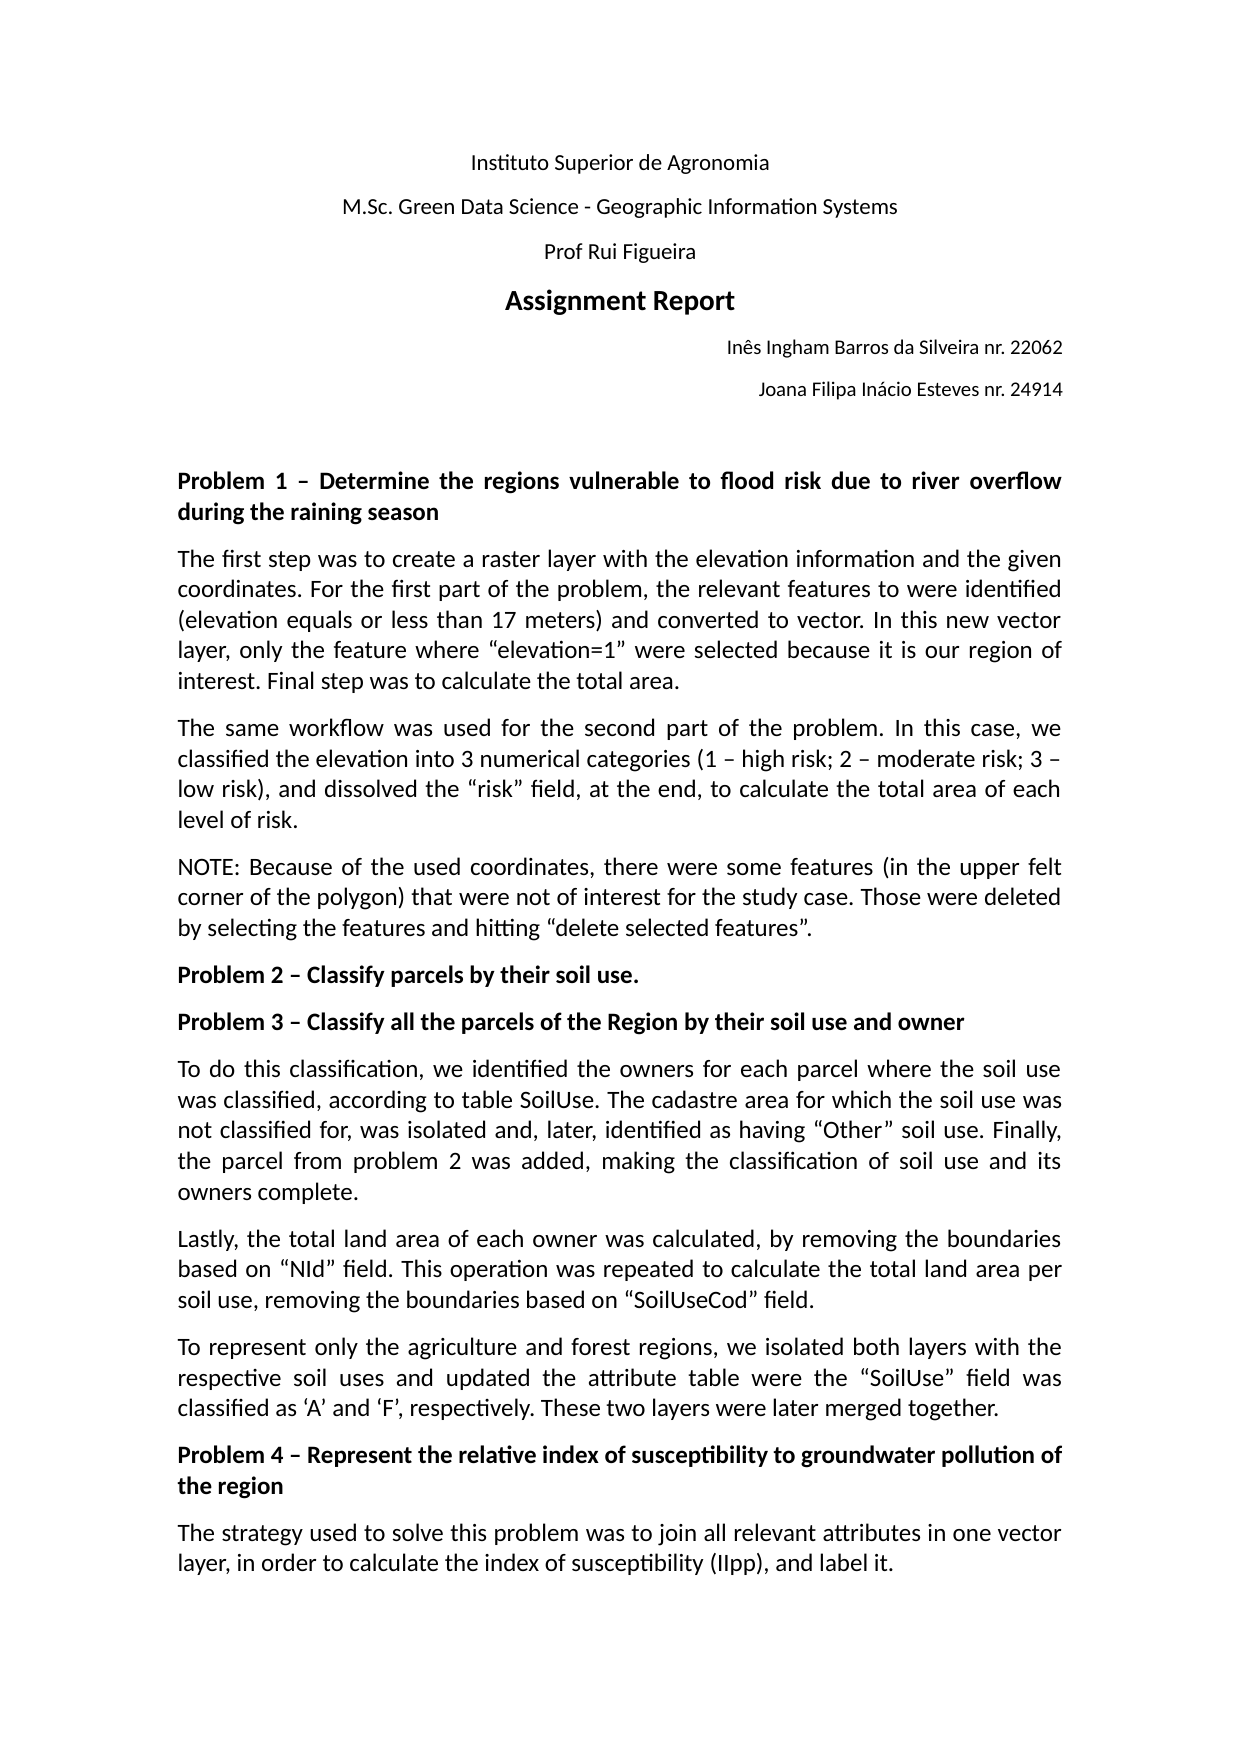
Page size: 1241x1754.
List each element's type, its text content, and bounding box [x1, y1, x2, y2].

text Lastly, the total land area of each owner was calculated, by removing the boundaries based on “NId” field. This operation was repeated to calculate the total land area per soil use, removing the boundaries based on “SoilUseCod” field. [177, 1223, 1063, 1314]
text To represent only the agriculture and forest regions, we isolated both layers with the respective soil uses and updated the attribute table were the “SoilUse” field was classified as ‘A’ and ‘F’, respectively. These two layers were later merged together. [177, 1331, 1063, 1423]
text NOTE: Because of the used coordinates, there were some features (in the upper felt corner of the polygon) that were not of interest for the study case. Those were deleted by selecting the features and hitting “delete selected features”. [177, 851, 1063, 943]
text Joana Filipa Inácio Esteves nr. 24914 [177, 376, 1063, 401]
text The strategy used to solve this problem was to join all relevant attributes in one vector layer, in order to calculate the index of susceptibility (IIpp), and label it. [177, 1517, 1063, 1578]
text Prof Rui Figueira [177, 237, 1063, 265]
text Problem 2 – Classify parcels by their soil use. [177, 959, 1063, 990]
text The same workflow was used for the second part of the problem. In this case, we classified the elevation into 3 numerical categories (1 – high risk; 2 – moderate risk; 3 – low risk), and dissolved the “risk” field, at the end, to calculate the total area of each level of risk. [177, 712, 1063, 834]
text M.Sc. Green Data Science - Geographic Information Systems [177, 192, 1063, 220]
text Instituto Superior de Agronomia [177, 148, 1063, 176]
text Problem 1 – Determine the regions vulnerable to flood risk due to river overflow during the raining season [177, 465, 1063, 526]
text To do this classification, we identified the owners for each parcel where the soil use was classified, according to table SoilUse. The cadastre area for which the soil use was not classified for, was isolated and, later, identified as having “Other” soil use. Finally, the parcel from problem 2 was added, making the classification of soil use and its owners complete. [177, 1054, 1063, 1206]
text The first step was to create a raster layer with the elevation information and the given coordinates. For the first part of the problem, the relevant features to were identified (elevation equals or less than 17 meters) and converted to vector. In this new vector layer, only the feature where “elevation=1” were selected because it is our region of interest. Final step was to calculate the total area. [177, 543, 1063, 696]
text Problem 4 – Represent the relative index of susceptibility to groundwater pollution of the region [177, 1439, 1063, 1500]
text Assignment Report [177, 282, 1063, 317]
text Inês Ingham Barros da Silveira nr. 22062 [177, 334, 1063, 359]
text Problem 3 – Classify all the parcels of the Region by their soil use and owner [177, 1006, 1063, 1037]
